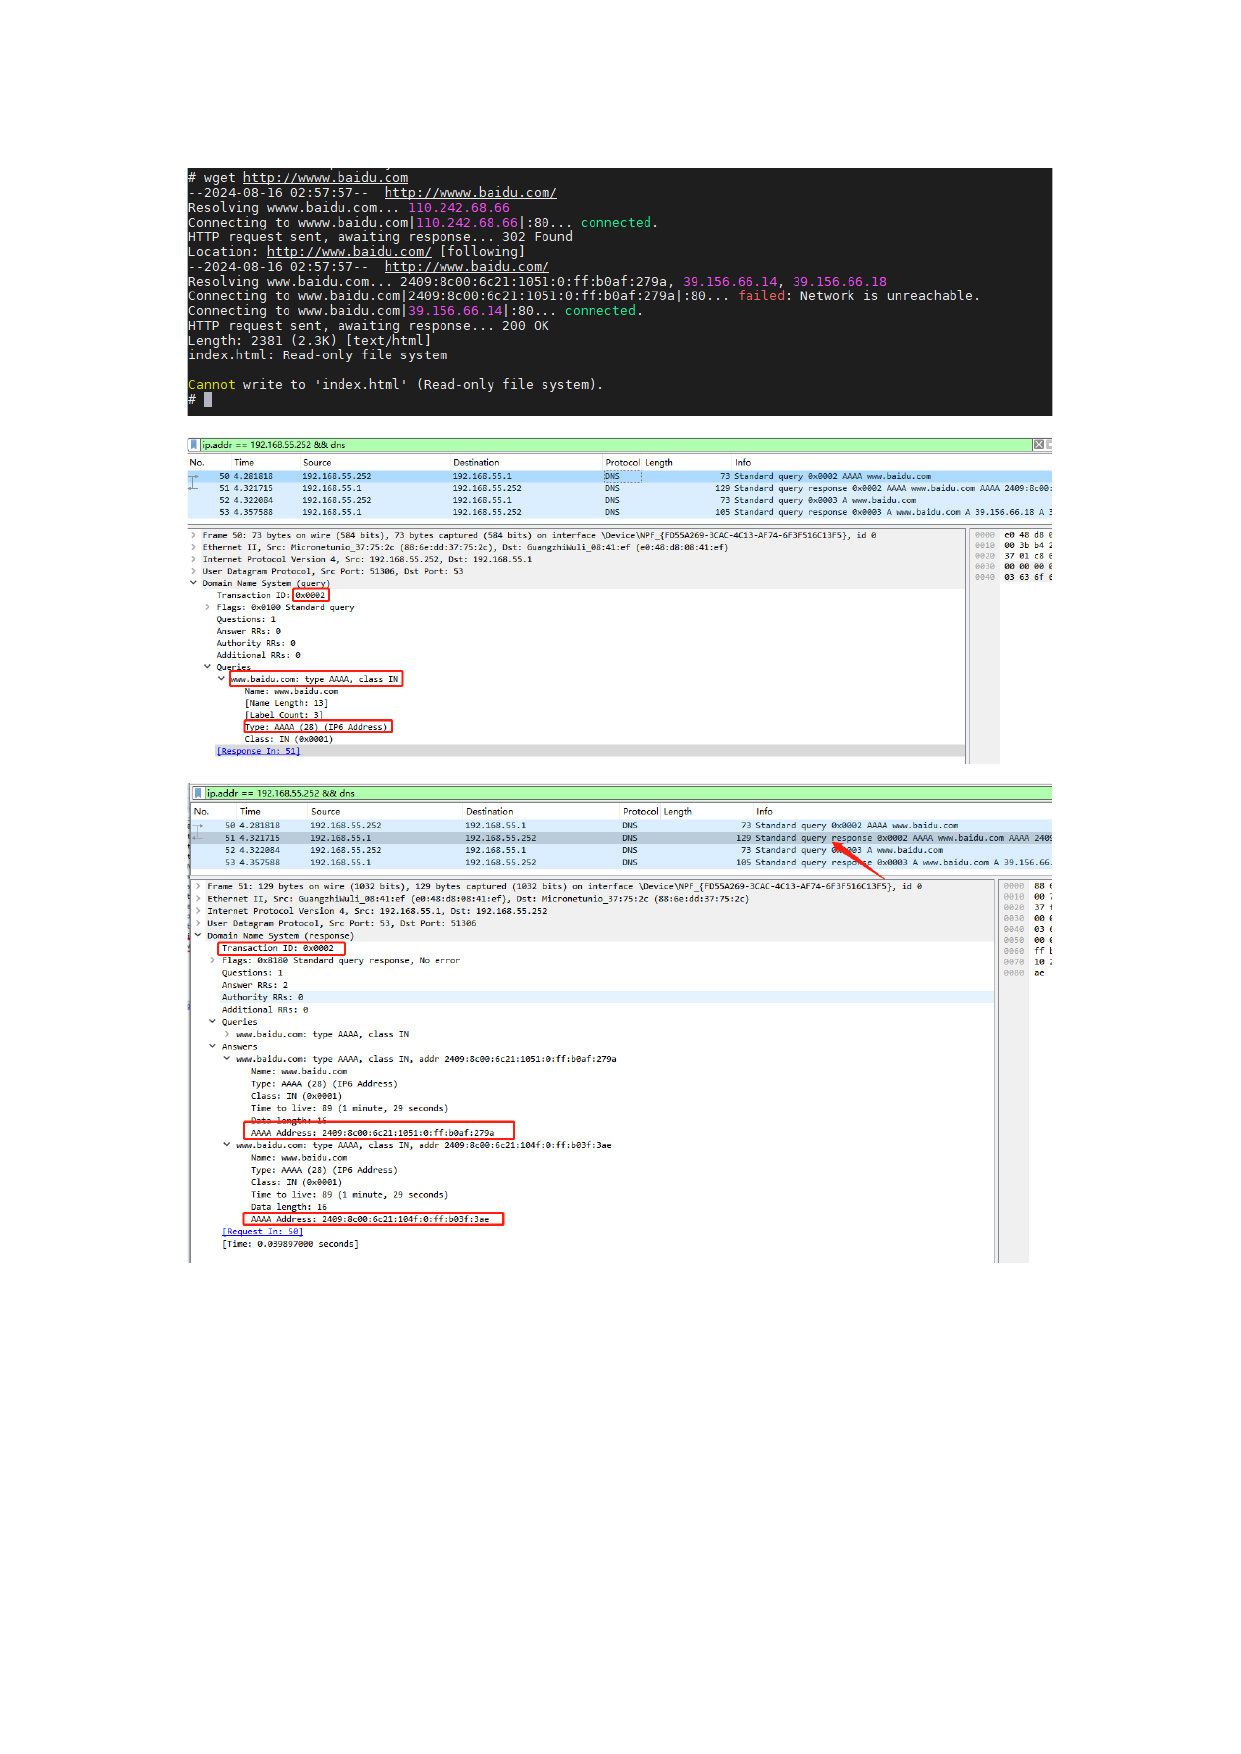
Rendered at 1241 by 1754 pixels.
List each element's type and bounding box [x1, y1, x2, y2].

picture [187, 783, 1052, 1263]
picture [187, 437, 1052, 764]
picture [187, 168, 1053, 416]
